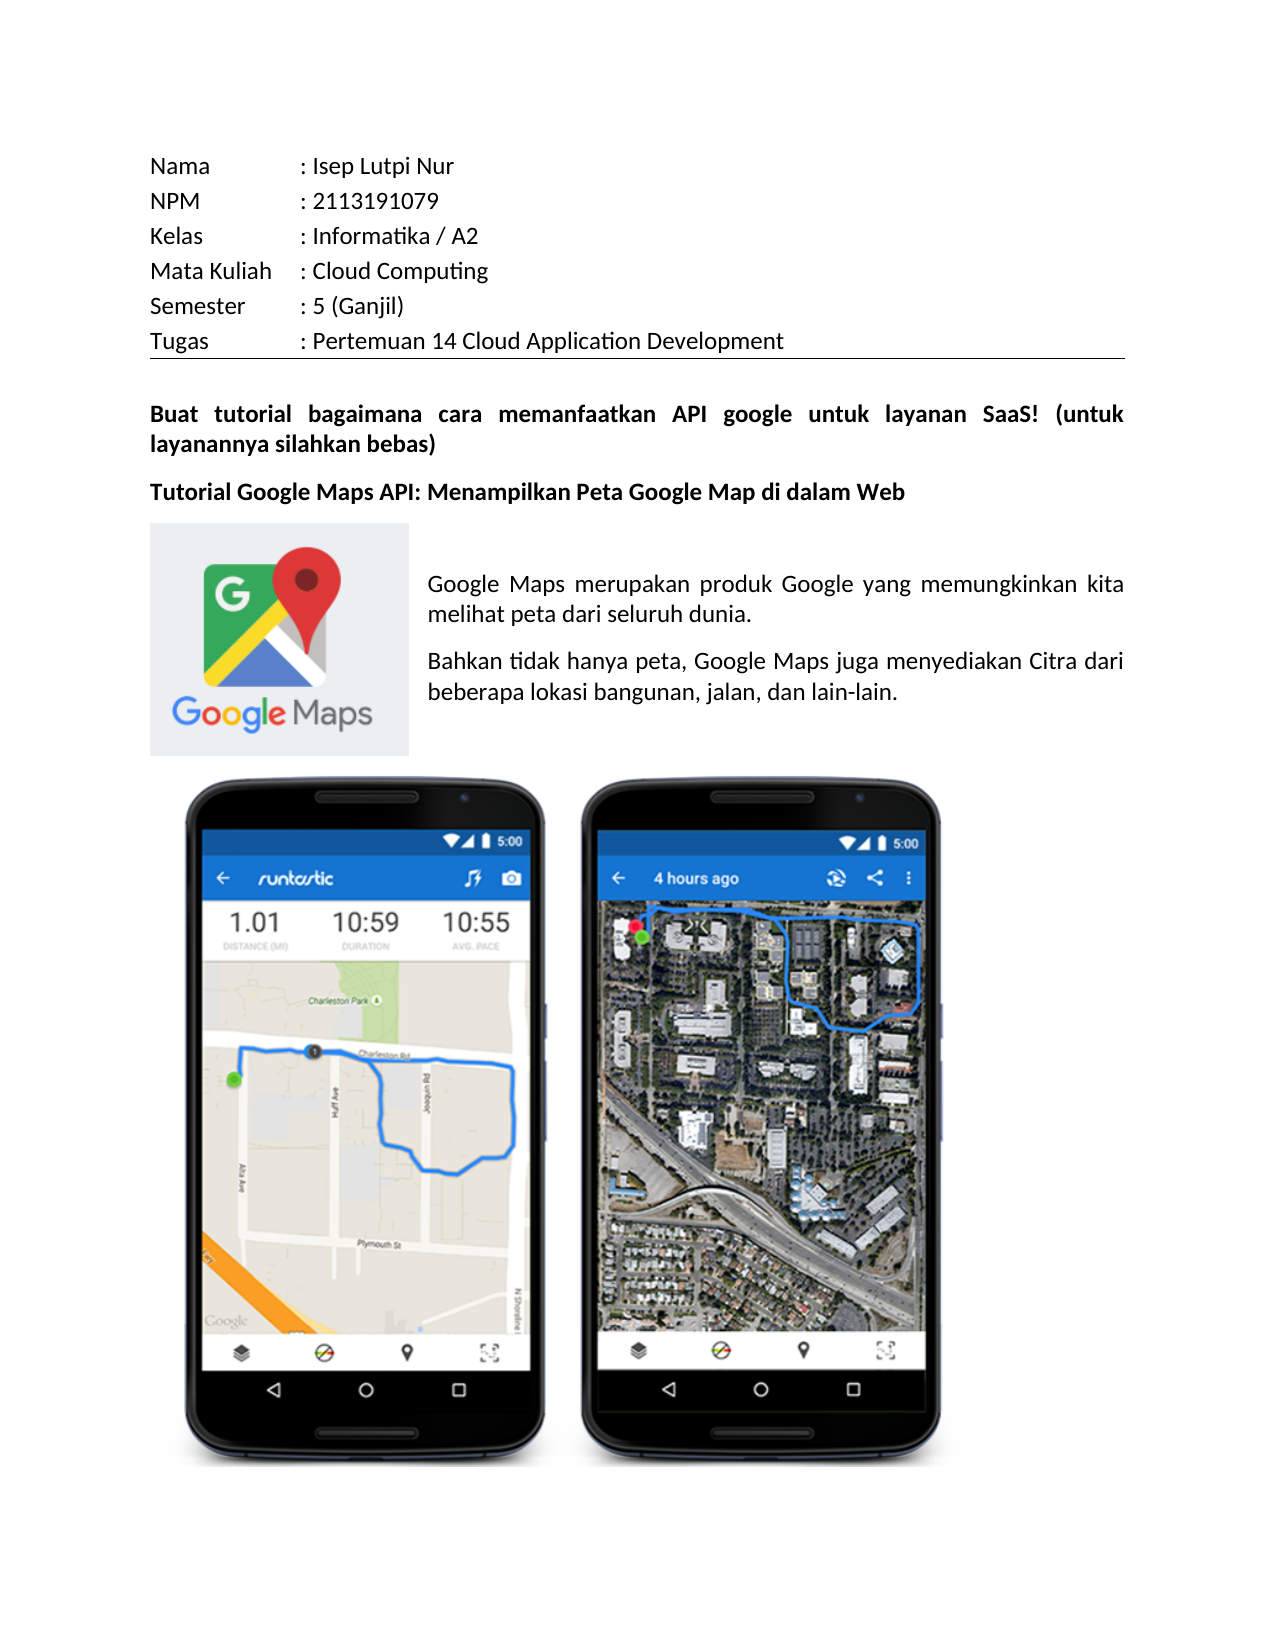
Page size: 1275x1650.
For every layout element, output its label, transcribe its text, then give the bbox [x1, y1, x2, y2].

text Google Maps merupakan produk Google yang memungkinkan kita melihat peta dari seluruh dunia. [409, 568, 1125, 629]
text Tugas : Pertemuan 14 Cloud Application Development [150, 325, 1125, 358]
text Bahkan tidak hanya peta, Google Maps juga menyediakan Citra dari beberapa lokasi bangunan, jalan, dan lain-lain. [409, 645, 1125, 706]
picture [150, 772, 978, 1467]
text Semester : 5 (Ganjil) [150, 290, 1125, 321]
text NPM : 2113191079 [150, 185, 1125, 216]
picture [150, 523, 409, 756]
text Tutorial Google Maps API: Menampilkan Peta Google Map di dalam Web [150, 476, 1125, 506]
text Mata Kuliah : Cloud Computing [150, 255, 1125, 286]
text Nama : Isep Lutpi Nur [150, 150, 1125, 181]
text Buat tutorial bagaimana cara memanfaatkan API google untuk layanan SaaS! (untuk layanannya silahkan bebas) [150, 398, 1125, 459]
text Kelas : Informatika / A2 [150, 220, 1125, 251]
